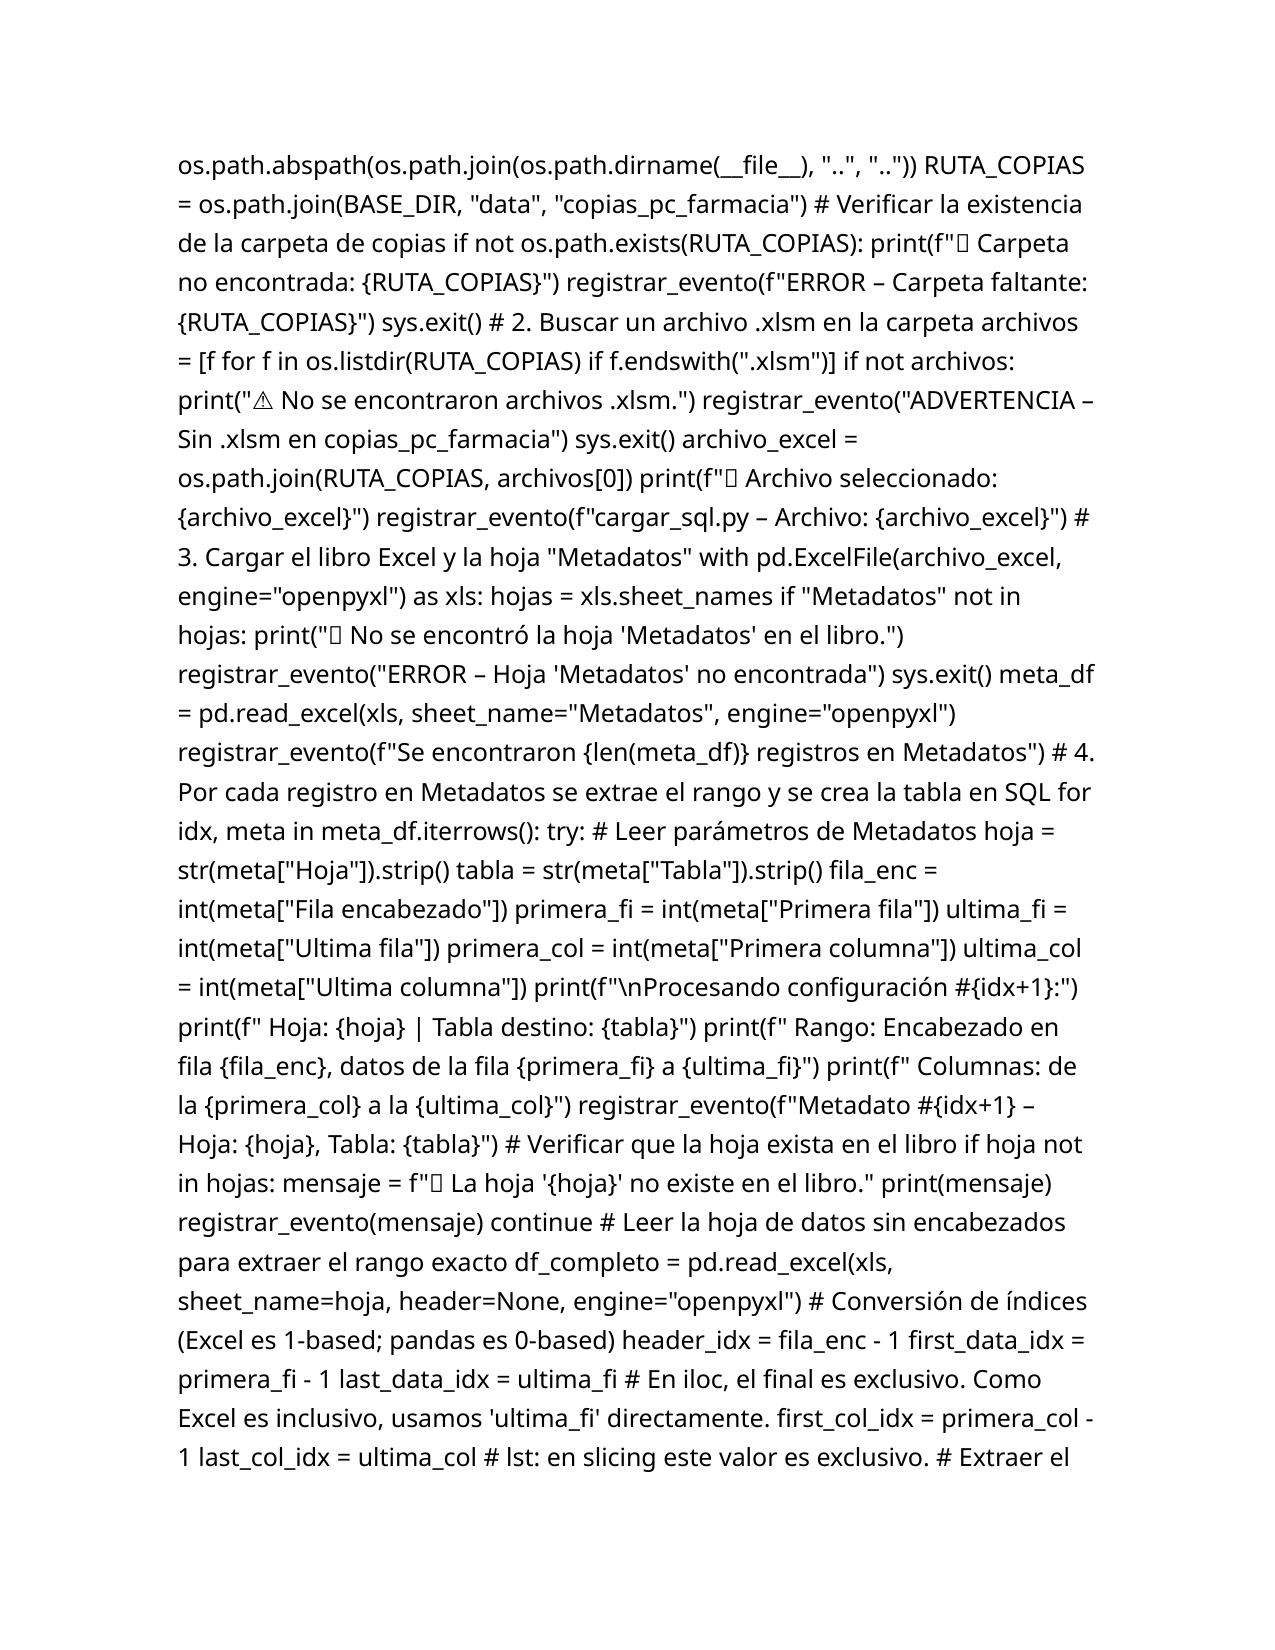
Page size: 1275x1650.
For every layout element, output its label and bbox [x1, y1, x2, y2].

text [177, 148, 1098, 1474]
